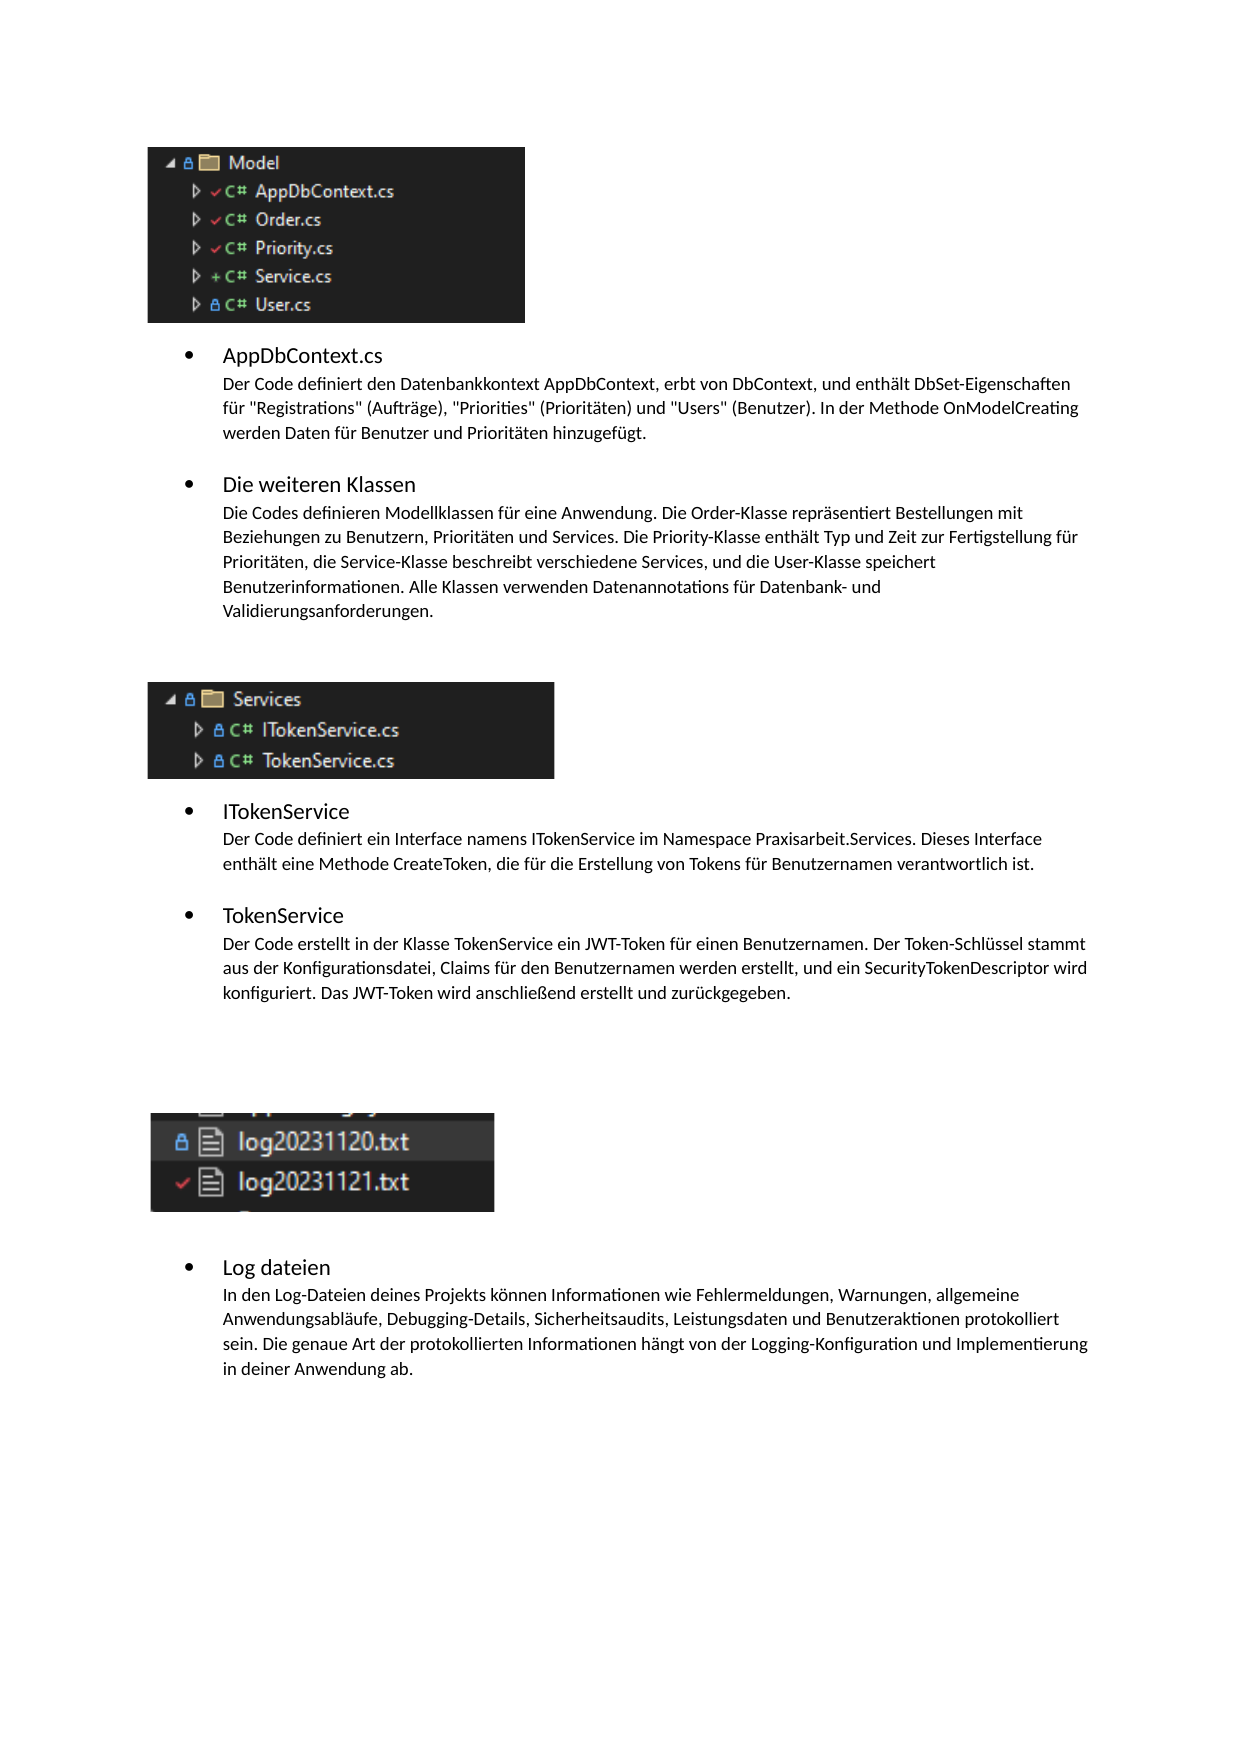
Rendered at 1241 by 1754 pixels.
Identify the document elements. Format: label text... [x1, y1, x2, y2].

list In den Log-Dateien deines Projekts können Informationen wie Fehlermeldungen, Warnungen, allgemeine Anwendungsabläufe, Debugging-Details, Sicherheitsaudits, Leistungsdaten und Benutzeraktionen protokolliert sein. Die genaue Art der protokollierten Informationen hängt von der Logging-Konfiguration und Implementierung in deiner Anwendung ab. [223, 1283, 1093, 1380]
list ITokenService [185, 797, 1093, 825]
picture [147, 1113, 495, 1210]
picture [147, 147, 525, 323]
list Die weiteren Klassen [185, 471, 1093, 499]
list Der Code definiert ein Interface namens ITokenService im Namespace Praxisarbeit.Services. Dieses Interface enthält eine Methode CreateToken, die für die Erstellung von Tokens für Benutzernamen verantwortlich ist. [223, 827, 1093, 875]
picture [147, 682, 555, 779]
list Der Code definiert den Datenbankkontext AppDbContext, erbt von DbContext, und enthält DbSet-Eigenschaften für "Registrations" (Aufträge), "Priorities" (Prioritäten) und "Users" (Benutzer). In der Methode OnModelCreating werden Daten für Benutzer und Prioritäten hinzugefügt. [223, 372, 1093, 444]
list TokenService [185, 902, 1093, 929]
list Der Code erstellt in der Klasse TokenService ein JWT-Token für einen Benutzernamen. Der Token-Schlüssel stammt aus der Konfigurationsdatei, Claims für den Benutzernamen werden erstellt, und ein SecurityTokenDescriptor wird konfiguriert. Das JWT-Token wird anschließend erstellt und zurückgegeben. [223, 932, 1093, 1004]
list Log dateien [185, 1253, 1093, 1281]
list AppDbContext.cs [185, 342, 1093, 370]
list Die Codes definieren Modellklassen für eine Anwendung. Die Order-Klasse repräsentiert Bestellungen mit Beziehungen zu Benutzern, Prioritäten und Services. Die Priority-Klasse enthält Typ und Zeit zur Fertigstellung für Prioritäten, die Service-Klasse beschreibt verschiedene Services, und die User-Klasse speichert Benutzerinformationen. Alle Klassen verwenden Datenannotations für Datenbank- und Validierungsanforderungen. [223, 501, 1093, 622]
